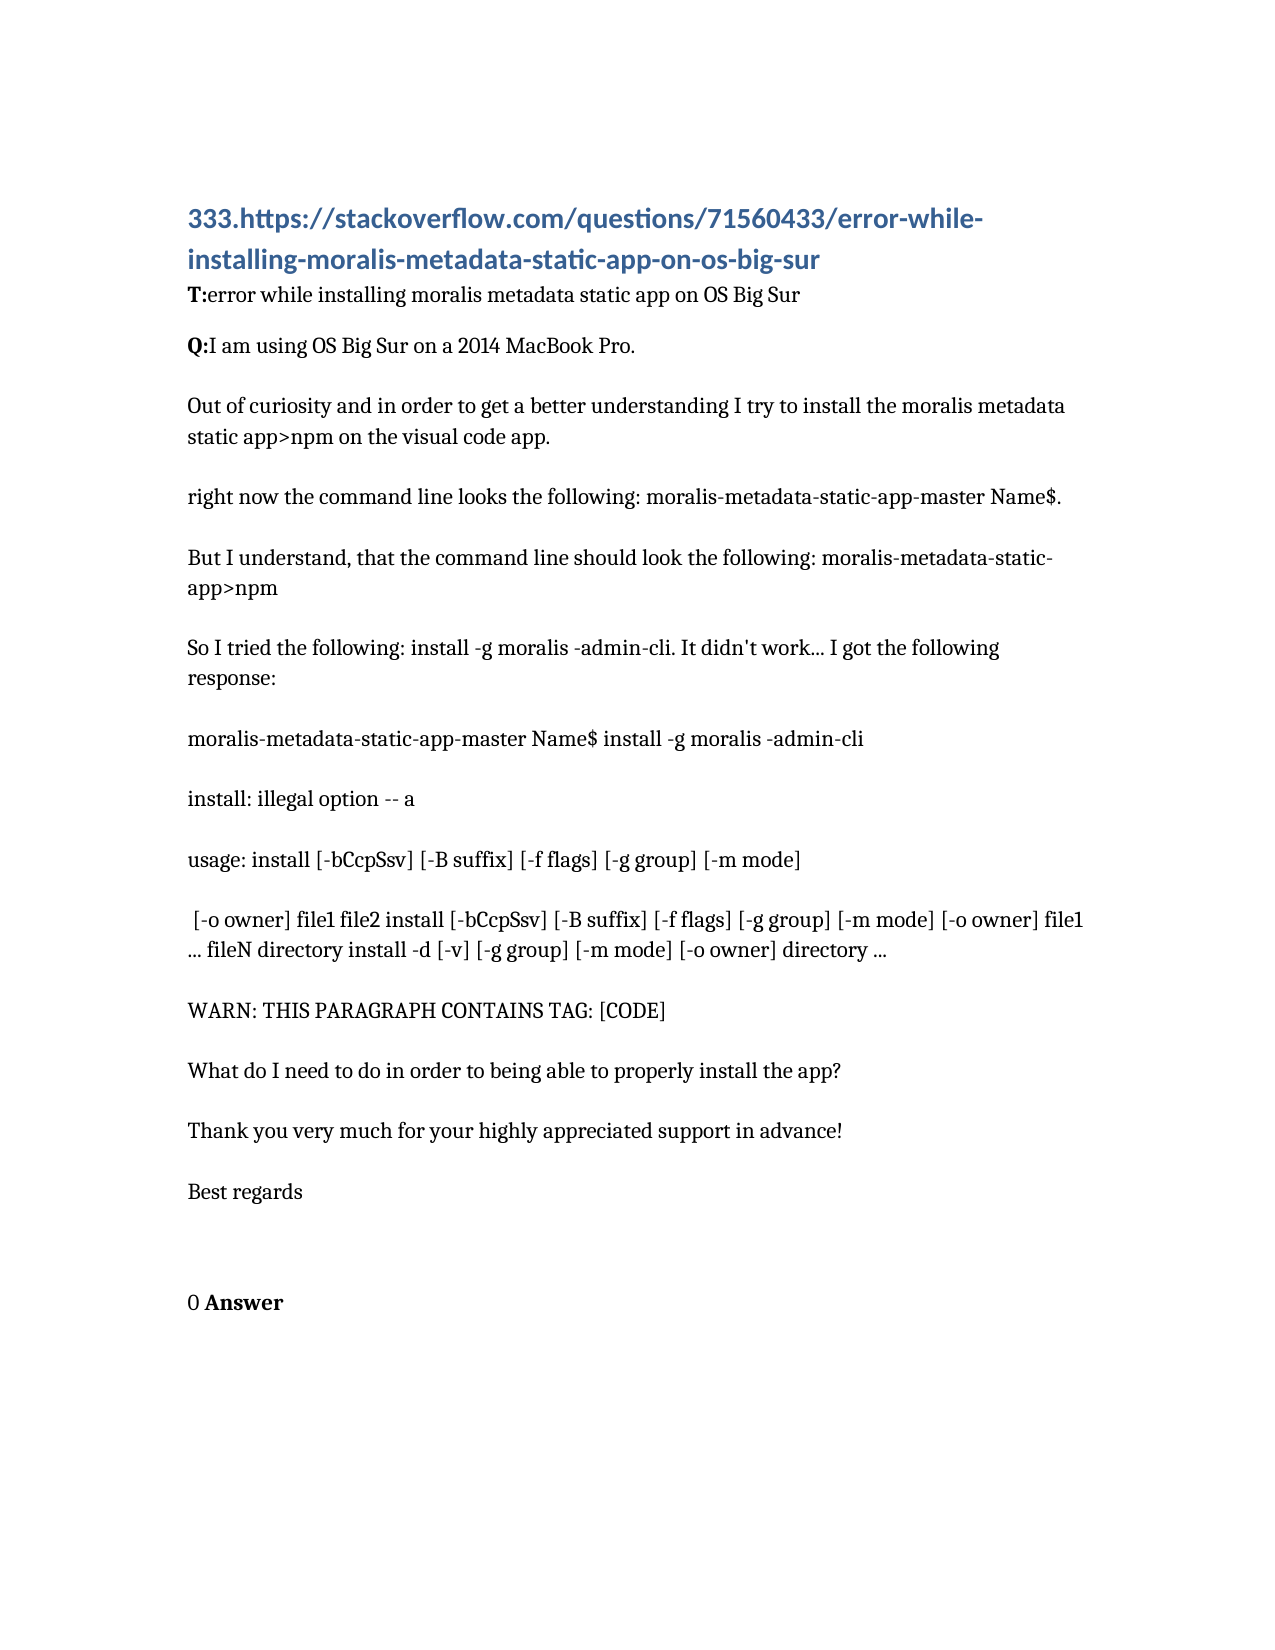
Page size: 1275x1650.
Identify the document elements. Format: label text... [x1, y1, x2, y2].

text Q:I am using OS Big Sur on a 2014 MacBook Pro. Out of curiosity and in order to get a better understanding I try to install the moralis metadata static app>npm on the visual code app. right now the command line looks the following: moralis-metadata-static-app-master Name$. But I understand, that the command line should look the following: moralis-metadata-static-app>npm So I tried the following: install -g moralis -admin-cli. It didn't work... I got the following response: moralis-metadata-static-app-master Name$ install -g moralis -admin-cli install: illegal option -- a usage: install [-bCcpSsv] [-B suffix] [-f flags] [-g group] [-m mode] [-o owner] file1 file2 install [-bCcpSsv] [-B suffix] [-f flags] [-g group] [-m mode] [-o owner] file1 ... fileN directory install -d [-v] [-g group] [-m mode] [-o owner] directory ... WARN: THIS PARAGRAPH CONTAINS TAG: [CODE] What do I need to do in order to being able to properly install the app? Thank you very much for your highly appreciated support in advance! Best regards [187, 333, 1087, 1266]
text 0 Answer [187, 1290, 1087, 1317]
text T:error while installing moralis metadata static app on OS Big Sur [187, 282, 1087, 308]
subtitle 333.https://stackoverflow.com/questions/71560433/error-while-installing-moralis-metadata-static-app-on-os-big-sur [187, 200, 1087, 277]
